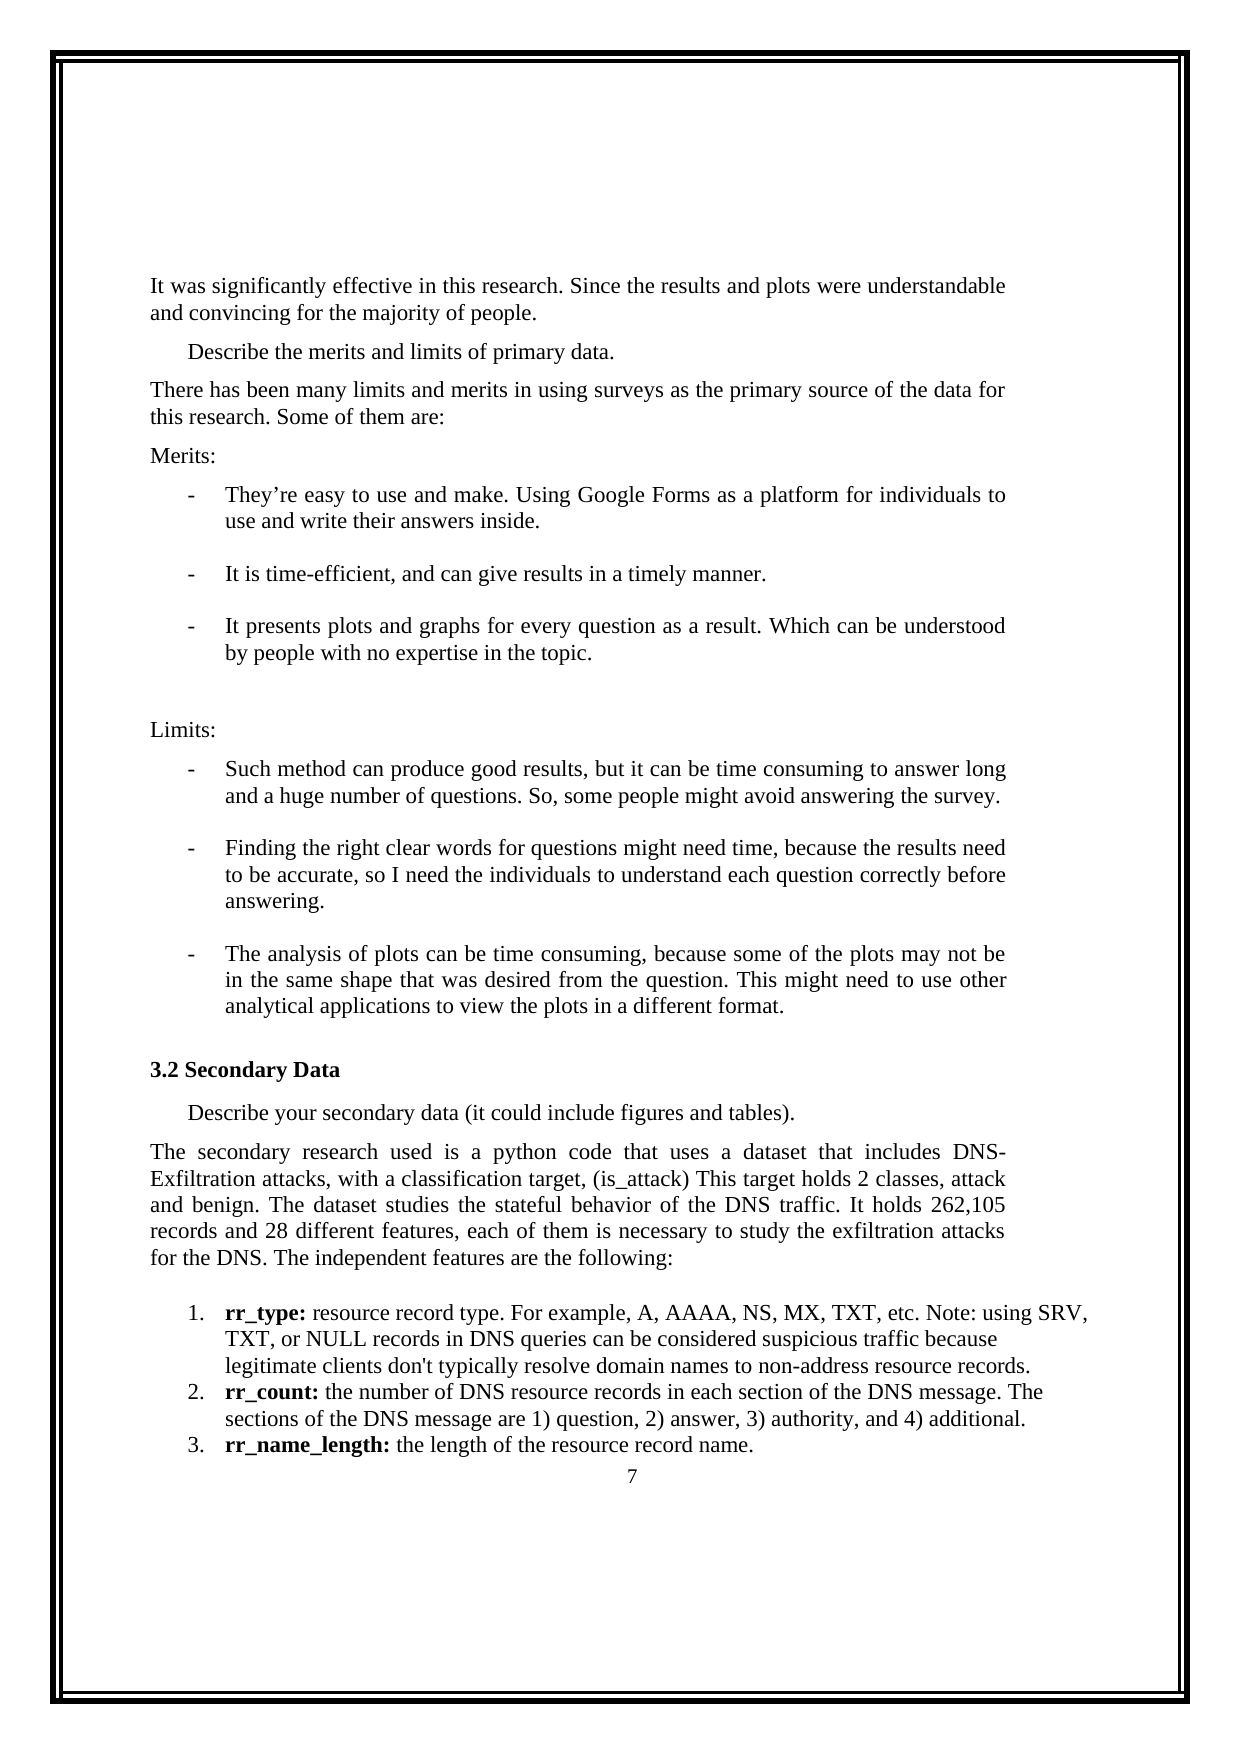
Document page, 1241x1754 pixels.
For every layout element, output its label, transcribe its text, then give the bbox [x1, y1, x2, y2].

list It presents plots and graphs for every question as a result. Which can be understood by people with no expertise in the topic. [187, 612, 1008, 665]
list rr_count: the number of DNS resource records in each section of the DNS message. The sections of the DNS message are 1) question, 2) answer, 3) authority, and 4) additional. [187, 1378, 1090, 1431]
list rr_type: resource record type. For example, A, AAAA, NS, MX, TXT, etc. Note: using SRV, TXT, or NULL records in DNS queries can be considered suspicious traffic because legitimate clients don't typically resolve domain names to non-address resource records. [187, 1299, 1090, 1378]
text Merits: [150, 442, 1008, 468]
list Such method can produce good results, but it can be time consuming to answer long and a huge number of questions. So, some people might avoid answering the survey. [187, 755, 1008, 808]
list rr_name_length: the length of the resource record name. [187, 1431, 1090, 1457]
text There has been many limits and merits in using surveys as the primary source of the data for this research. Some of them are: [150, 377, 1008, 429]
text Describe the merits and limits of primary data. [187, 338, 1008, 364]
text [150, 272, 1008, 325]
list Finding the right clear words for questions might need time, because the results need to be accurate, so I need the individuals to understand each question correctly before answering. [187, 834, 1008, 913]
text The secondary research used is a python code that uses a dataset that includes DNS-Exfiltration attacks, with a classification target, (is_attack) This target holds 2 classes, attack and benign. The dataset studies the stateful behavior of the DNS traffic. It holds 262,105 records and 28 different features, each of them is necessary to study the exfiltration attacks for the DNS. The independent features are the following: [150, 1138, 1008, 1270]
text Describe your secondary data (it could include figures and tables). [187, 1099, 1008, 1126]
list It is time-efficient, and can give results in a timely manner. [187, 560, 1008, 586]
text Limits: [150, 716, 1008, 743]
subtitle 3.2 Secondary Data [150, 1056, 1090, 1083]
list The analysis of plots can be time consuming, because some of the plots may not be in the same shape that was desired from the question. This might need to use other analytical applications to view the plots in a different format. [187, 940, 1008, 1019]
list They’re easy to use and make. Using Google Forms as a platform for individuals to use and write their answers inside. [187, 481, 1008, 533]
